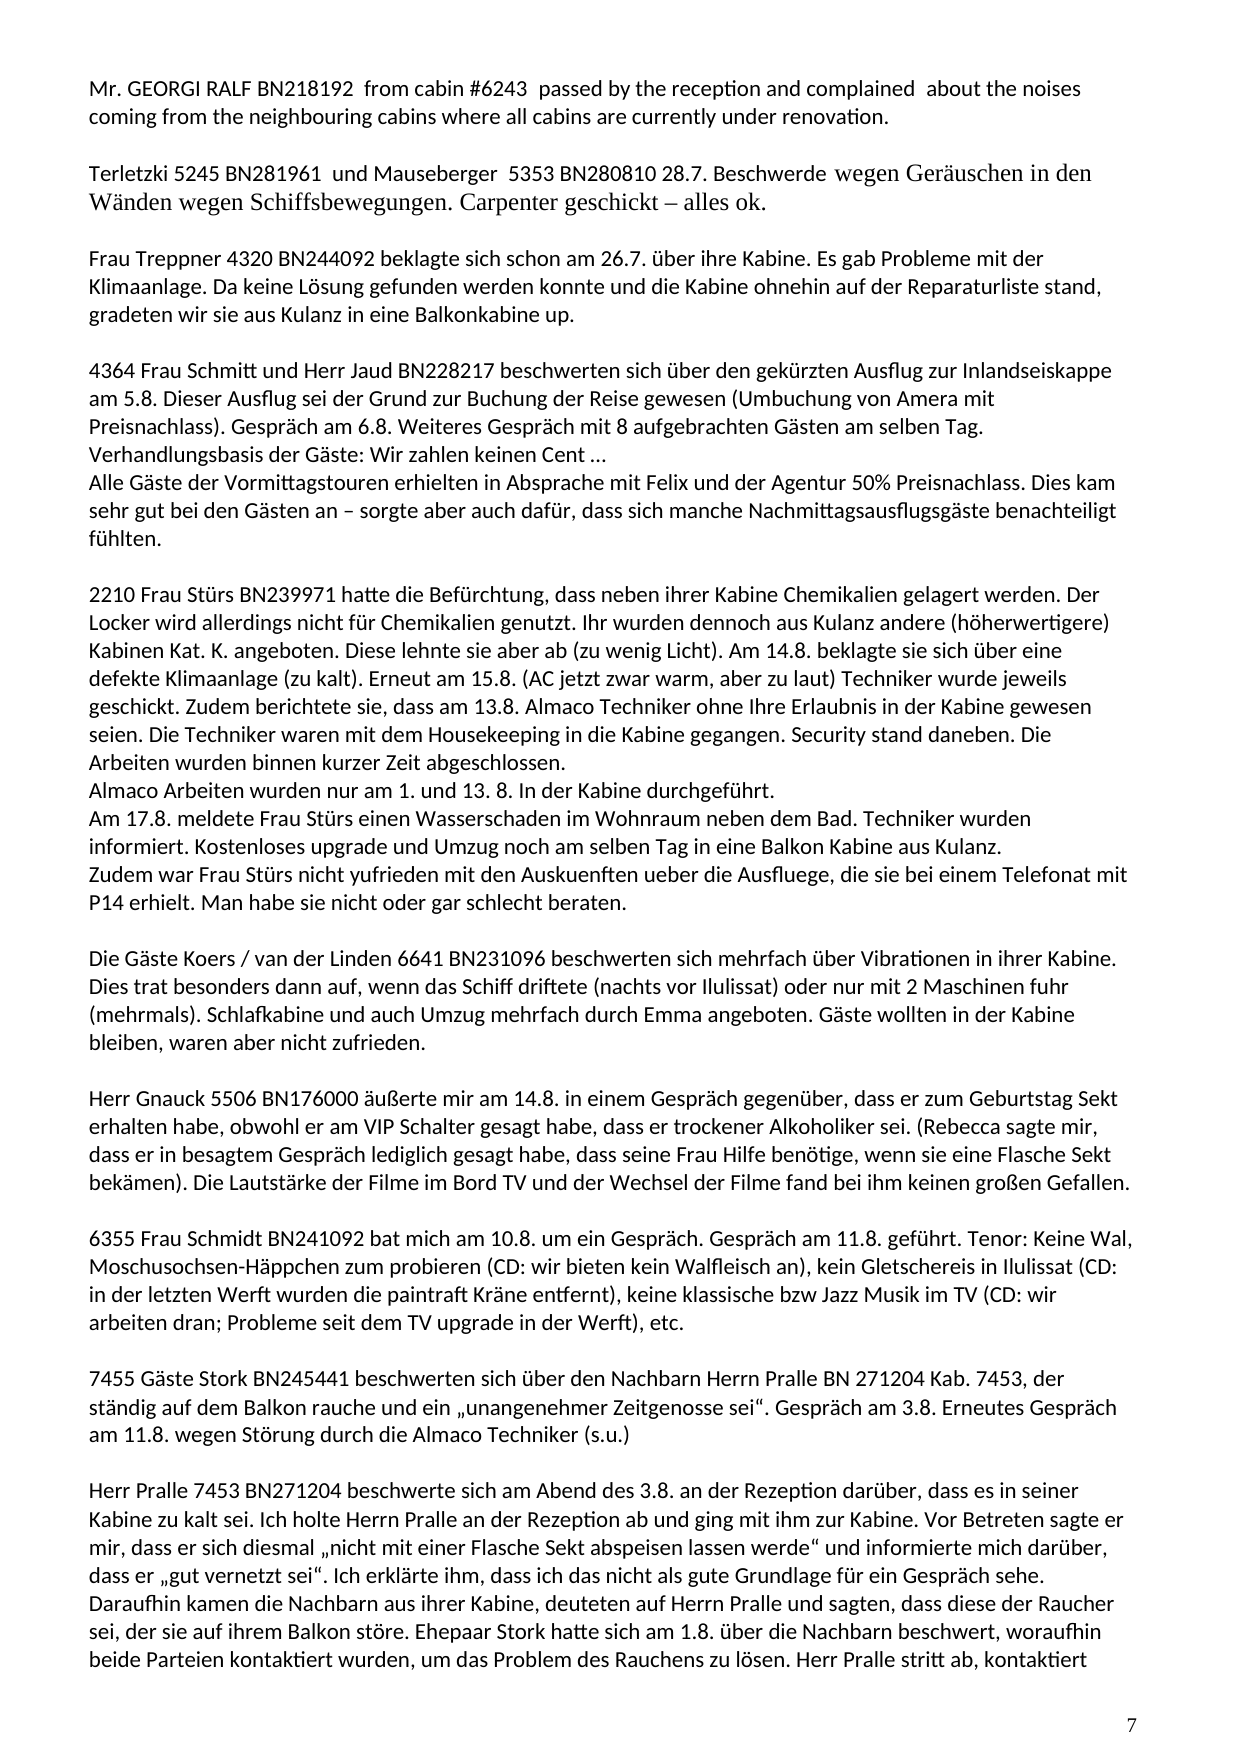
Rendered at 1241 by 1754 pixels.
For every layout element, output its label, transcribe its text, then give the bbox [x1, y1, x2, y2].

text Almaco Arbeiten wurden nur am 1. und 13. 8. In der Kabine durchgeführt. [89, 776, 1137, 804]
text Zudem war Frau Stürs nicht yufrieden mit den Auskuenften ueber die Ausfluege, die sie bei einem Telefonat mit P14 erhielt. Man habe sie nicht oder gar schlecht beraten. [89, 860, 1137, 916]
text 6355 Frau Schmidt BN241092 bat mich am 10.8. um ein Gespräch. Gespräch am 11.8. geführt. Tenor: Keine Wal, Moschusochsen-Häppchen zum probieren (CD: wir bieten kein Walfleisch an), kein Gletschereis in Ilulissat (CD: in der letzten Werft wurden die paintraft Kräne entfernt), keine klassische bzw Jazz Musik im TV (CD: wir arbeiten dran; Probleme seit dem TV upgrade in der Werft), etc. [89, 1224, 1137, 1337]
text Am 17.8. meldete Frau Stürs einen Wasserschaden im Wohnraum neben dem Bad. Techniker wurden informiert. Kostenloses upgrade und Umzug noch am selben Tag in eine Balkon Kabine aus Kulanz. [89, 804, 1137, 860]
text 7455 Gäste Stork BN245441 beschwerten sich über den Nachbarn Herrn Pralle BN 271204 Kab. 7453, der ständig auf dem Balkon rauche und ein „unangenehmer Zeitgenosse sei“. Gespräch am 3.8. Erneutes Gespräch am 11.8. wegen Störung durch die Almaco Techniker (s.u.) [89, 1364, 1137, 1449]
text Alle Gäste der Vormittagstouren erhielten in Absprache mit Felix und der Agentur 50% Preisnachlass. Dies kam sehr gut bei den Gästen an – sorgte aber auch dafür, dass sich manche Nachmittagsausflugsgäste benachteiligt fühlten. [89, 468, 1137, 552]
text 4364 Frau Schmitt und Herr Jaud BN228217 beschwerten sich über den gekürzten Ausflug zur Inlandseiskappe am 5.8. Dieser Ausflug sei der Grund zur Buchung der Reise gewesen (Umbuchung von Amera mit Preisnachlass). Gespräch am 6.8. Weiteres Gespräch mit 8 aufgebrachten Gästen am selben Tag. Verhandlungsbasis der Gäste: Wir zahlen keinen Cent … [89, 356, 1137, 468]
text 2210 Frau Stürs BN239971 hatte die Befürchtung, dass neben ihrer Kabine Chemikalien gelagert werden. Der Locker wird allerdings nicht für Chemikalien genutzt. Ihr wurden dennoch aus Kulanz andere (höherwertigere) Kabinen Kat. K. angeboten. Diese lehnte sie aber ab (zu wenig Licht). Am 14.8. beklagte sie sich über eine defekte Klimaanlage (zu kalt). Erneut am 15.8. (AC jetzt zwar warm, aber zu laut) Techniker wurde jeweils geschickt. Zudem berichtete sie, dass am 13.8. Almaco Techniker ohne Ihre Erlaubnis in der Kabine gewesen seien. Die Techniker waren mit dem Housekeeping in die Kabine gegangen. Security stand daneben. Die Arbeiten wurden binnen kurzer Zeit abgeschlossen. [89, 580, 1137, 776]
text Frau Treppner 4320 BN244092 beklagte sich schon am 26.7. über ihre Kabine. Es gab Probleme mit der Klimaanlage. Da keine Lösung gefunden werden konnte und die Kabine ohnehin auf der Reparaturliste stand, gradeten wir sie aus Kulanz in eine Balkonkabine up. [89, 244, 1137, 328]
text Mr. GEORGI RALF BN218192 from cabin #6243 passed by the reception and complained about the noises coming from the neighbouring cabins where all cabins are currently under renovation. [89, 74, 1137, 130]
text Die Gäste Koers / van der Linden 6641 BN231096 beschwerten sich mehrfach über Vibrationen in ihrer Kabine. Dies trat besonders dann auf, wenn das Schiff driftete (nachts vor Ilulissat) oder nur mit 2 Maschinen fuhr (mehrmals). Schlafkabine und auch Umzug mehrfach durch Emma angeboten. Gäste wollten in der Kabine bleiben, waren aber nicht zufrieden. [89, 944, 1137, 1056]
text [89, 1477, 1137, 1673]
text Terletzki 5245 BN281961 und Mauseberger 5353 BN280810 28.7. Beschwerde wegen Geräuschen in den Wänden wegen Schiffsbewegungen. Carpenter geschickt – alles ok. [89, 158, 1137, 216]
text Herr Gnauck 5506 BN176000 äußerte mir am 14.8. in einem Gespräch gegenüber, dass er zum Geburtstag Sekt erhalten habe, obwohl er am VIP Schalter gesagt habe, dass er trockener Alkoholiker sei. (Rebecca sagte mir, dass er in besagtem Gespräch lediglich gesagt habe, dass seine Frau Hilfe benötige, wenn sie eine Flasche Sekt bekämen). Die Lautstärke der Filme im Bord TV und der Wechsel der Filme fand bei ihm keinen großen Gefallen. [89, 1084, 1137, 1196]
